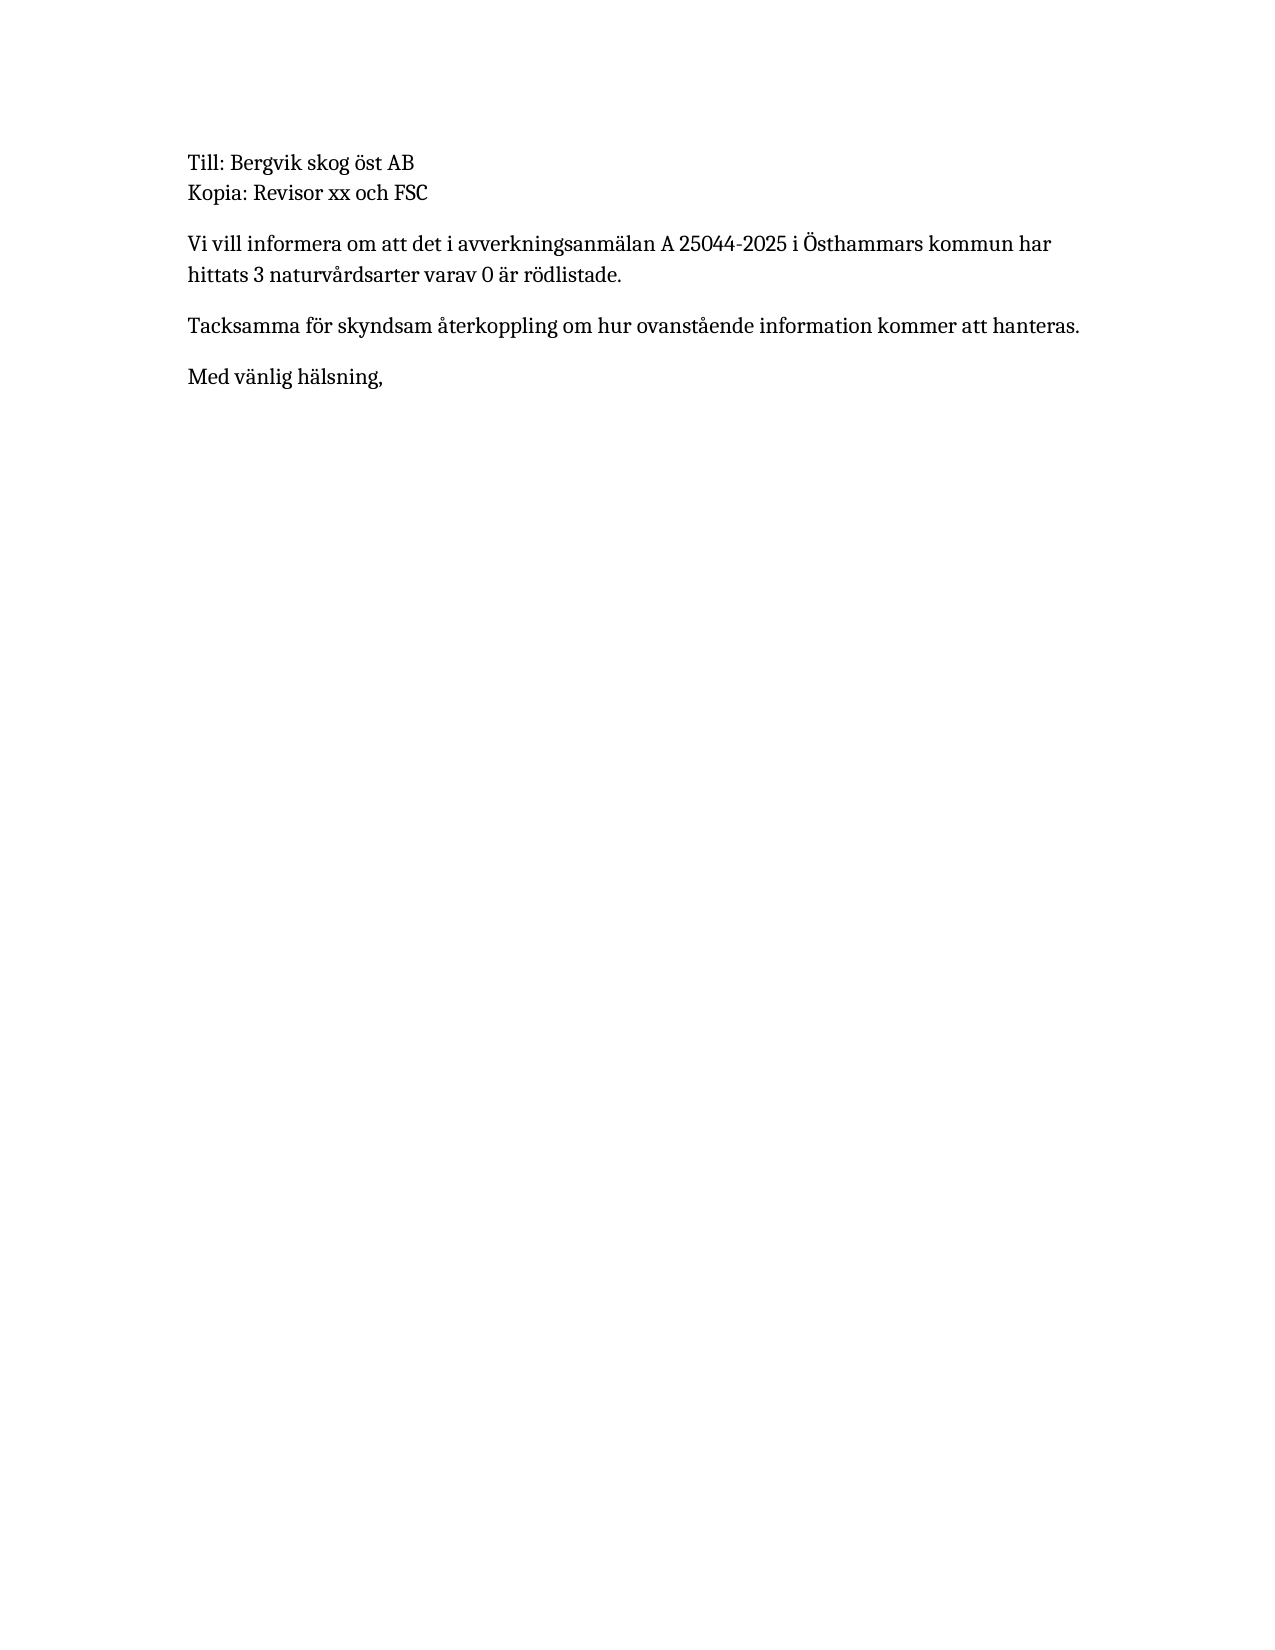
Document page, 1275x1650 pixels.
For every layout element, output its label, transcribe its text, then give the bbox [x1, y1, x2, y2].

text Vi vill informera om att det i avverkningsanmälan A 25044-2025 i Östhammars kommun har hittats 3 naturvårdsarter varav 0 är rödlistade. [187, 231, 1087, 288]
text Tacksamma för skyndsam återkoppling om hur ovanstående information kommer att hanteras. [187, 312, 1087, 339]
text Till: Bergvik skog öst AB Kopia: Revisor xx och FSC [187, 150, 1087, 207]
text Med vänlig hälsning, [187, 363, 1087, 420]
